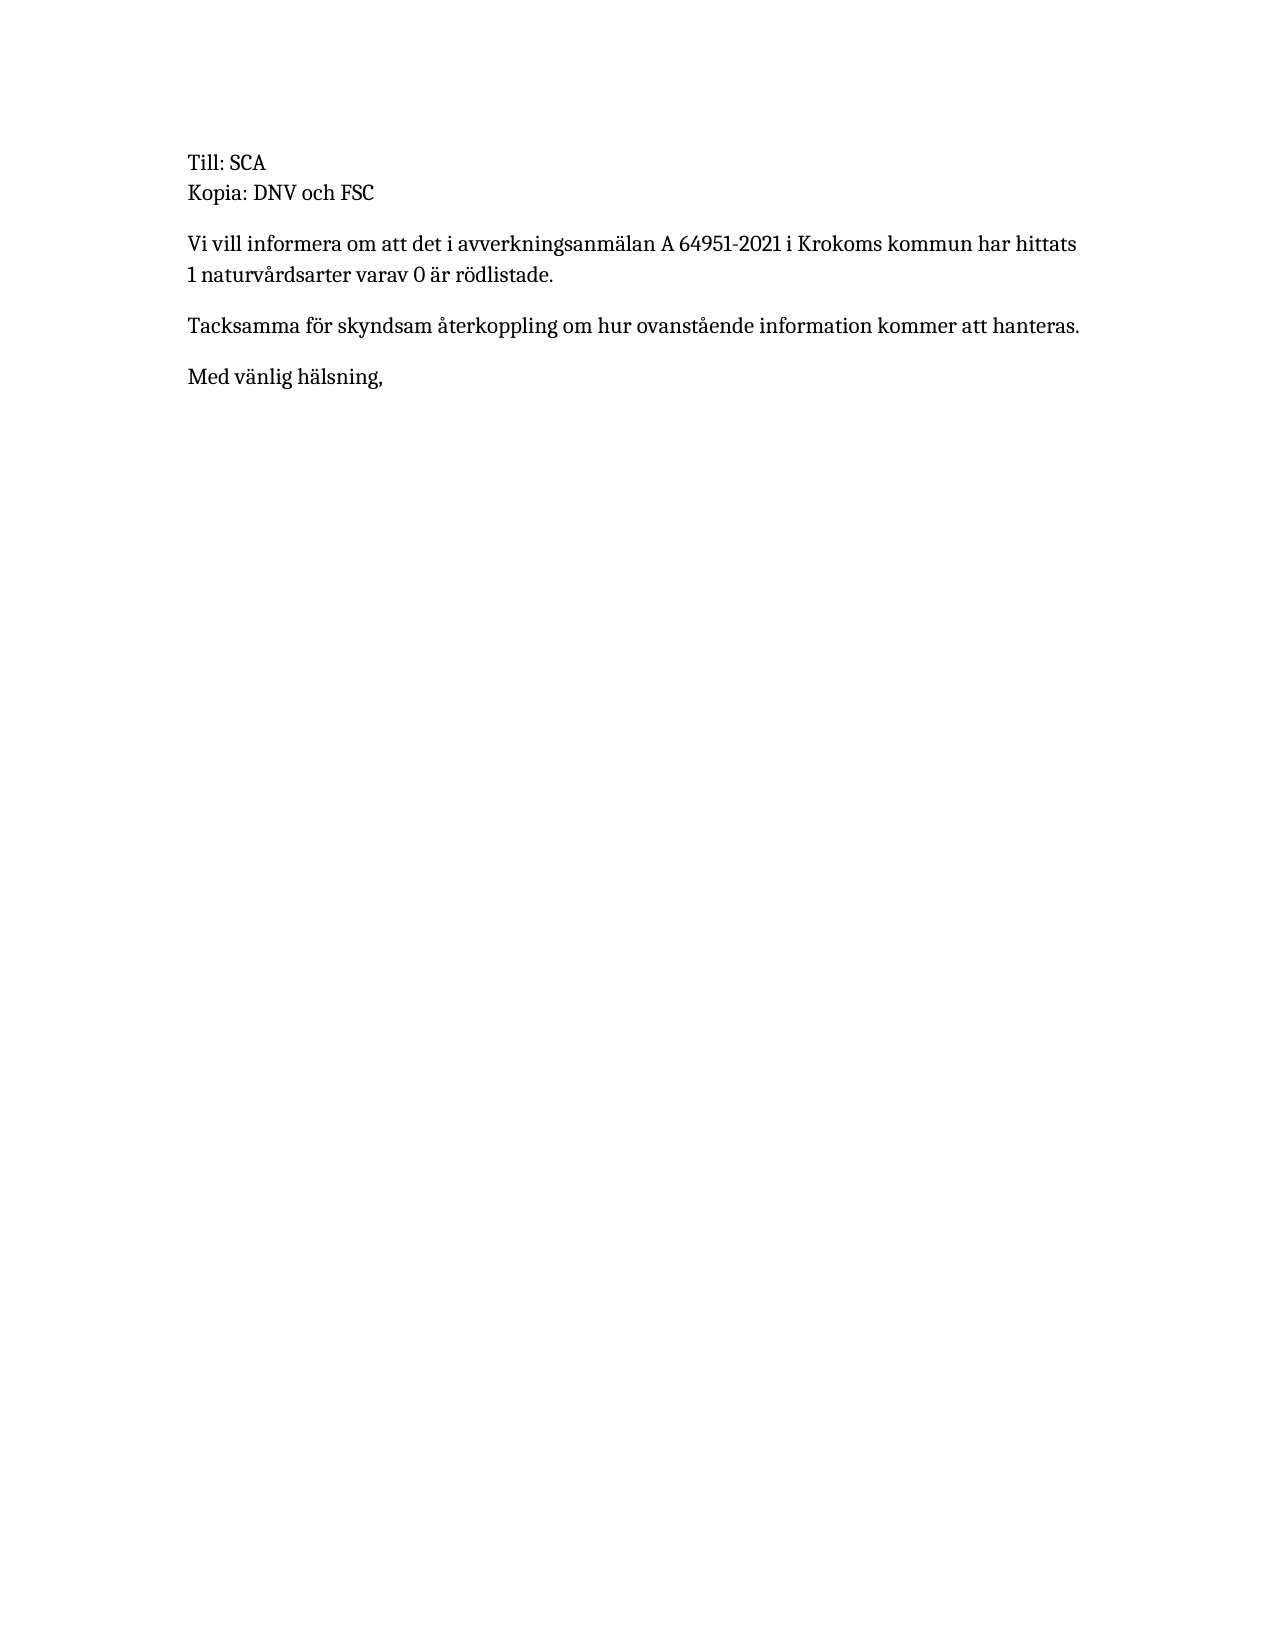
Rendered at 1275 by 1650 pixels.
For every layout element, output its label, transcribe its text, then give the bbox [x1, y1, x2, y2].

text Tacksamma för skyndsam återkoppling om hur ovanstående information kommer att hanteras. [187, 312, 1087, 339]
text Till: SCA Kopia: DNV och FSC [187, 150, 1087, 207]
text Vi vill informera om att det i avverkningsanmälan A 64951-2021 i Krokoms kommun har hittats 1 naturvårdsarter varav 0 är rödlistade. [187, 231, 1087, 288]
text Med vänlig hälsning, [187, 363, 1087, 420]
